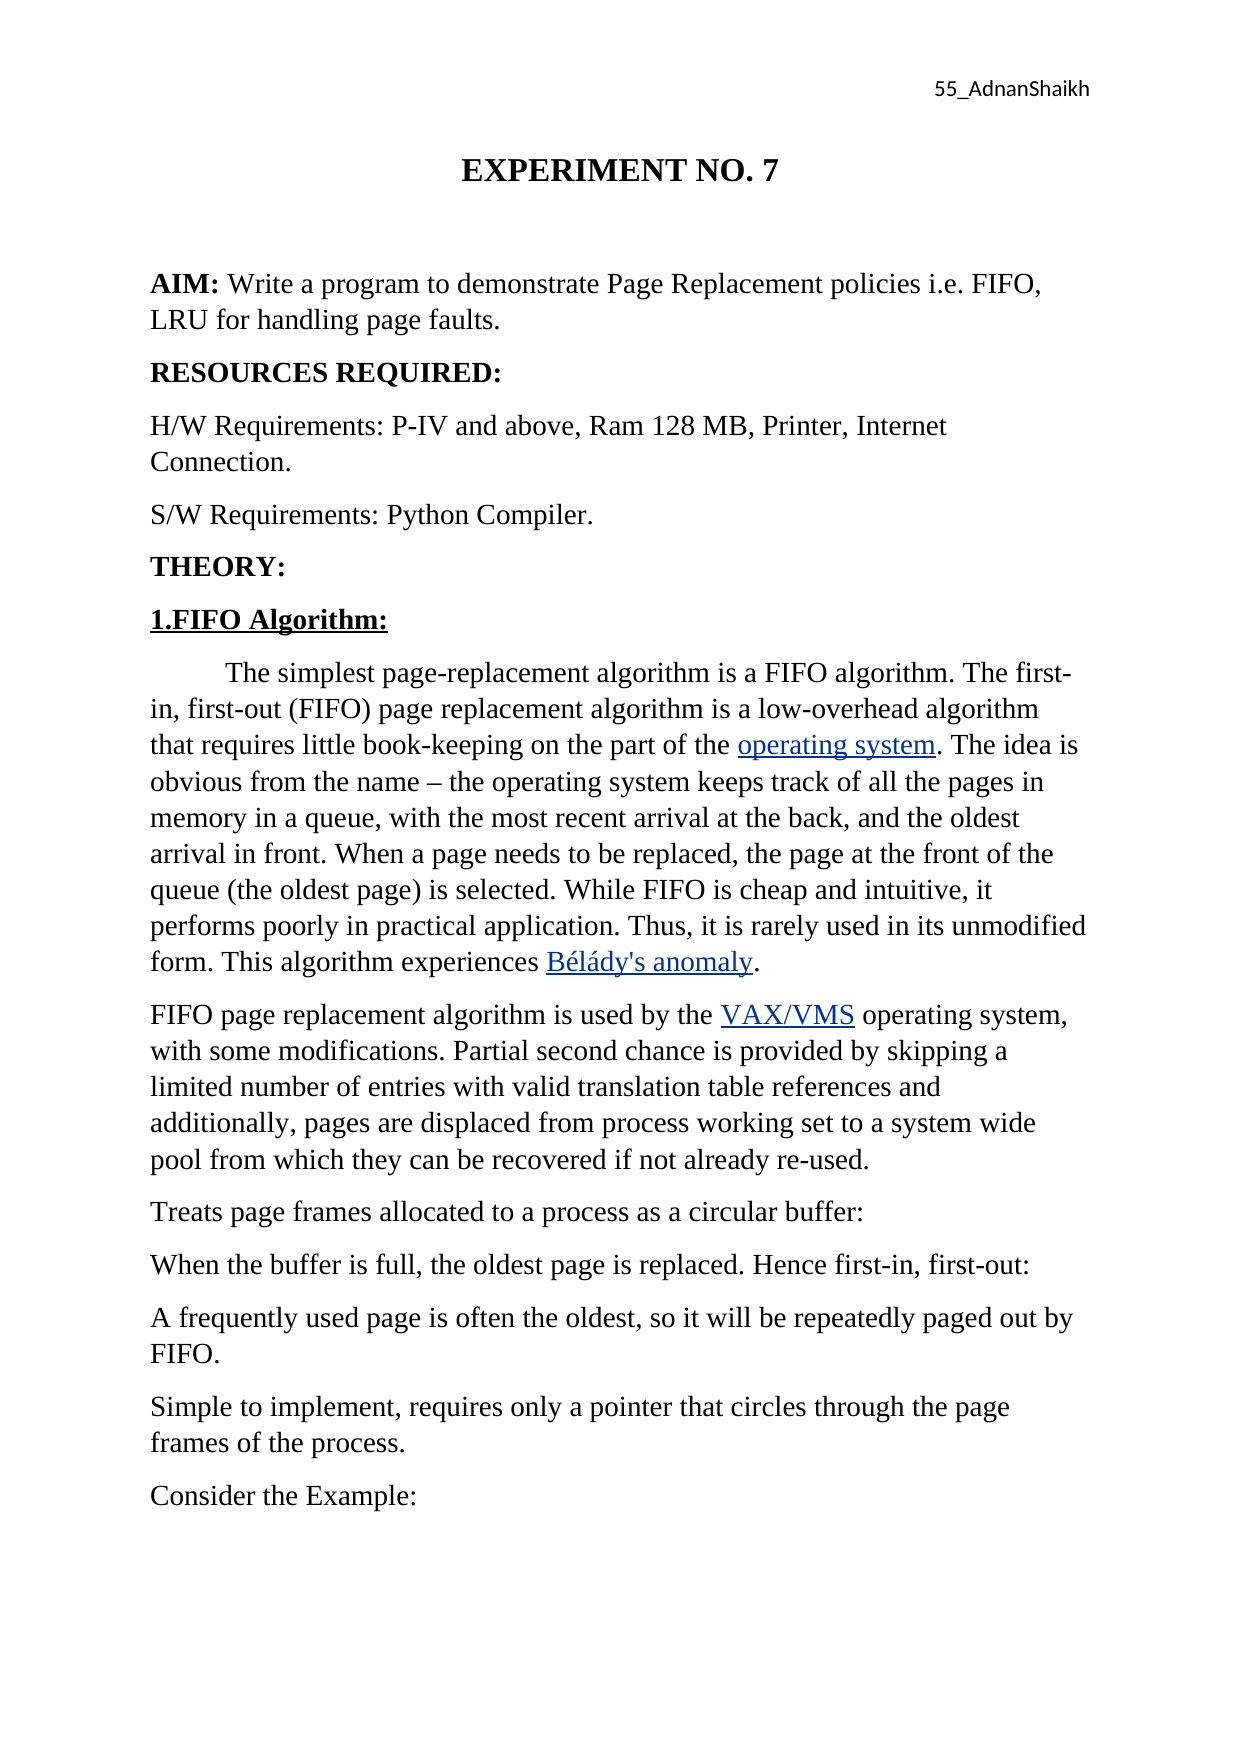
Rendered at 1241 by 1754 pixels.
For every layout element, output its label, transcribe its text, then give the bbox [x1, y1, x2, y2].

text When the buffer is full, the oldest page is replaced. Hence first-in, first-out: [150, 1247, 1090, 1281]
text The simplest page-replacement algorithm is a FIFO algorithm. The first-in, first-out (FIFO) page replacement algorithm is a low-overhead algorithm that requires little book-keeping on the part of the operating system. The idea is obvious from the name – the operating system keeps track of all the pages in memory in a queue, with the most recent arrival at the back, and the oldest arrival in front. When a page needs to be replaced, the page at the front of the queue (the oldest page) is selected. While FIFO is cheap and intuitive, it performs poorly in practical application. Thus, it is rarely used in its unmodified form. This algorithm experiences Bélády's anomaly. [150, 655, 1090, 978]
text RESOURCES REQUIRED: [150, 355, 1090, 388]
text H/W Requirements: P-IV and above, Ram 128 MB, Printer, Internet Connection. [150, 408, 1090, 477]
text Simple to implement, requires only a pointer that circles through the page frames of the process. [150, 1389, 1090, 1459]
text S/W Requirements: Python Compiler. [150, 497, 1090, 530]
text FIFO page replacement algorithm is used by the VAX/VMS operating system, with some modifications. Partial second chance is provided by skipping a limited number of entries with valid translation table references and additionally, pages are displaced from process working set to a system wide pool from which they can be recovered if not already re-used. [150, 997, 1090, 1175]
text Consider the Example: [150, 1478, 1090, 1512]
text 1.FIFO Algorithm: [150, 602, 1090, 636]
text EXPERIMENT NO. 7 [150, 150, 1090, 188]
text AIM: Write a program to demonstrate Page Replacement policies i.e. FIFO, LRU for handling page faults. [150, 266, 1090, 336]
text THEORY: [150, 549, 1090, 583]
text Treats page frames allocated to a process as a circular buffer: [150, 1194, 1090, 1228]
text A frequently used page is often the oldest, so it will be repeatedly paged out by FIFO. [150, 1300, 1090, 1370]
